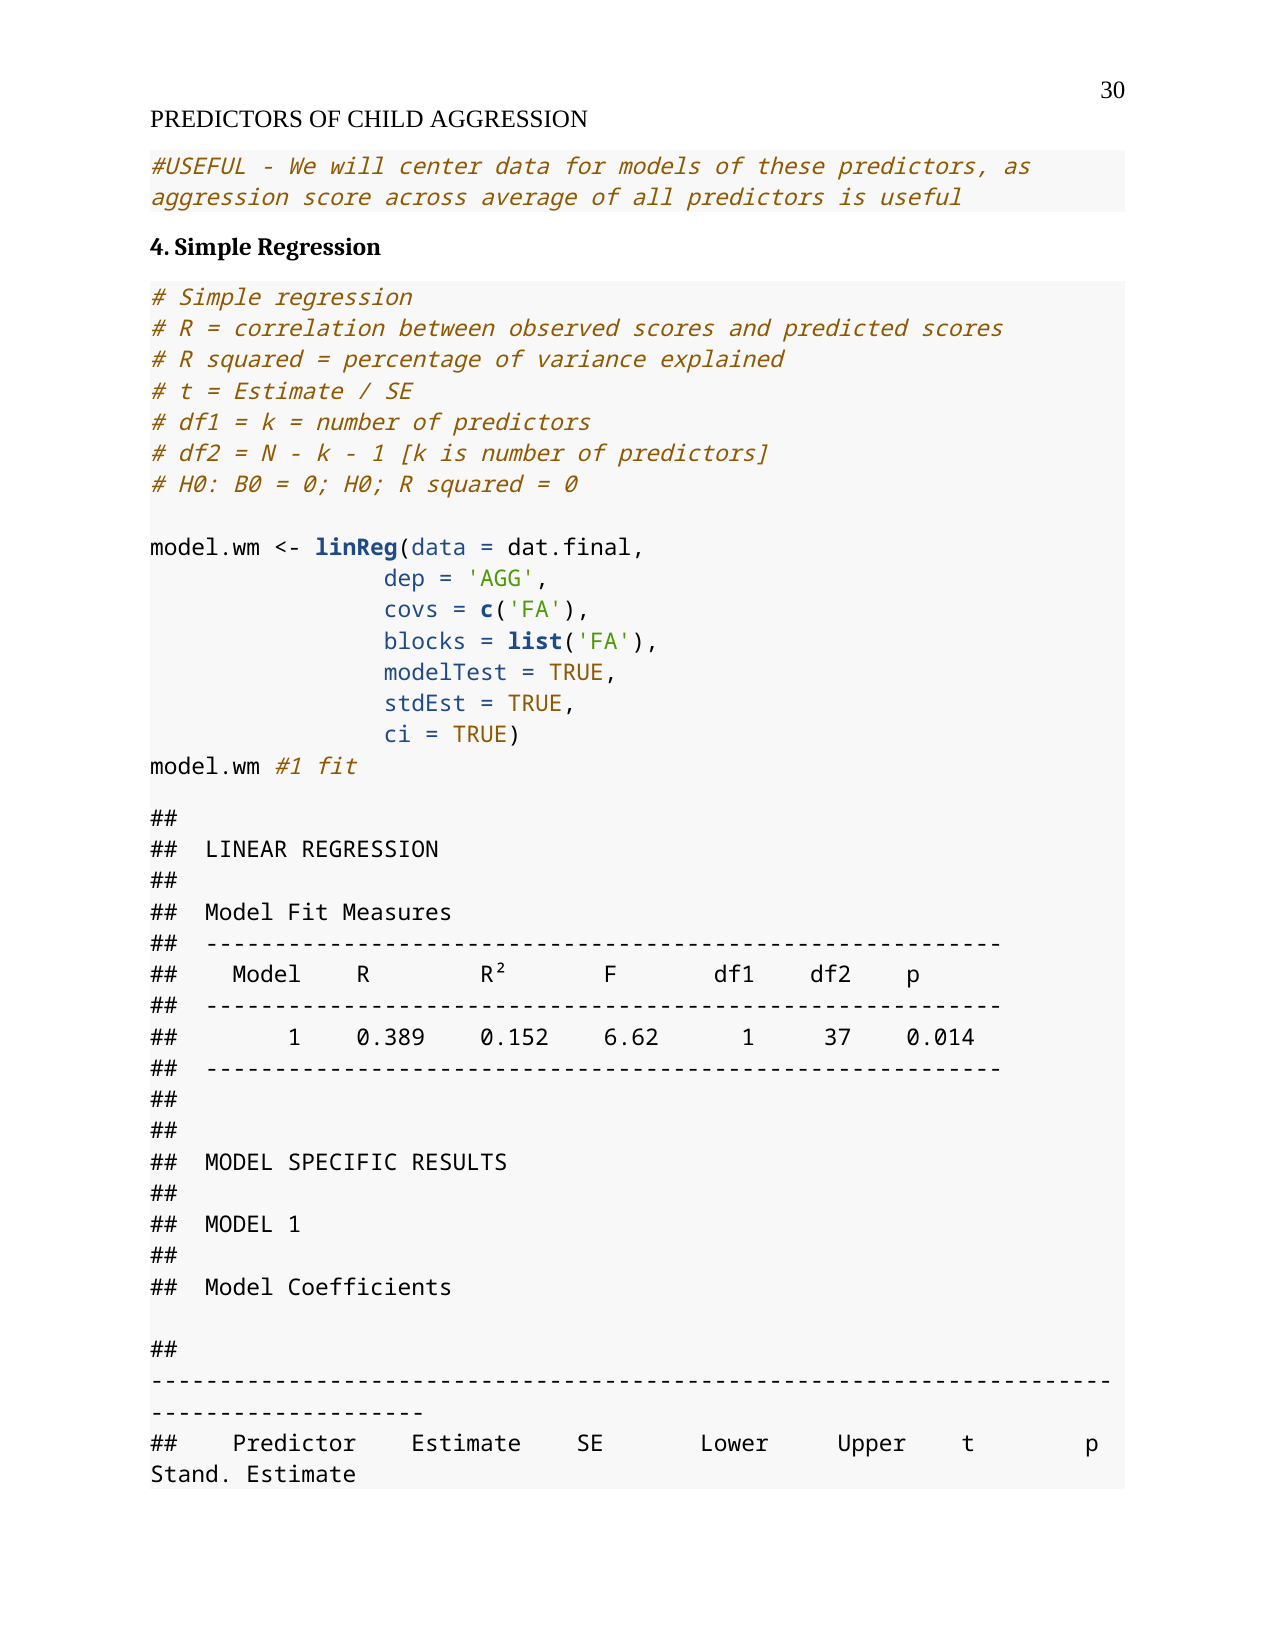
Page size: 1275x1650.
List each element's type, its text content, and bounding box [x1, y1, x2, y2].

text # Simple regression # R = correlation between observed scores and predicted scores # R squared = percentage of variance explained # t = Estimate / SE # df1 = k = number of predictors # df2 = N - k - 1 [k is number of predictors] # H0: B0 = 0; H0; R squared = 0 model.wm <- linReg(data = dat.final, dep = 'AGG', covs = c('FA'), blocks = list('FA'), modelTest = TRUE, stdEst = TRUE, ci = TRUE) model.wm #1 fit [150, 281, 1125, 781]
text 4. Simple Regression [150, 233, 1125, 262]
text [150, 802, 1125, 1489]
